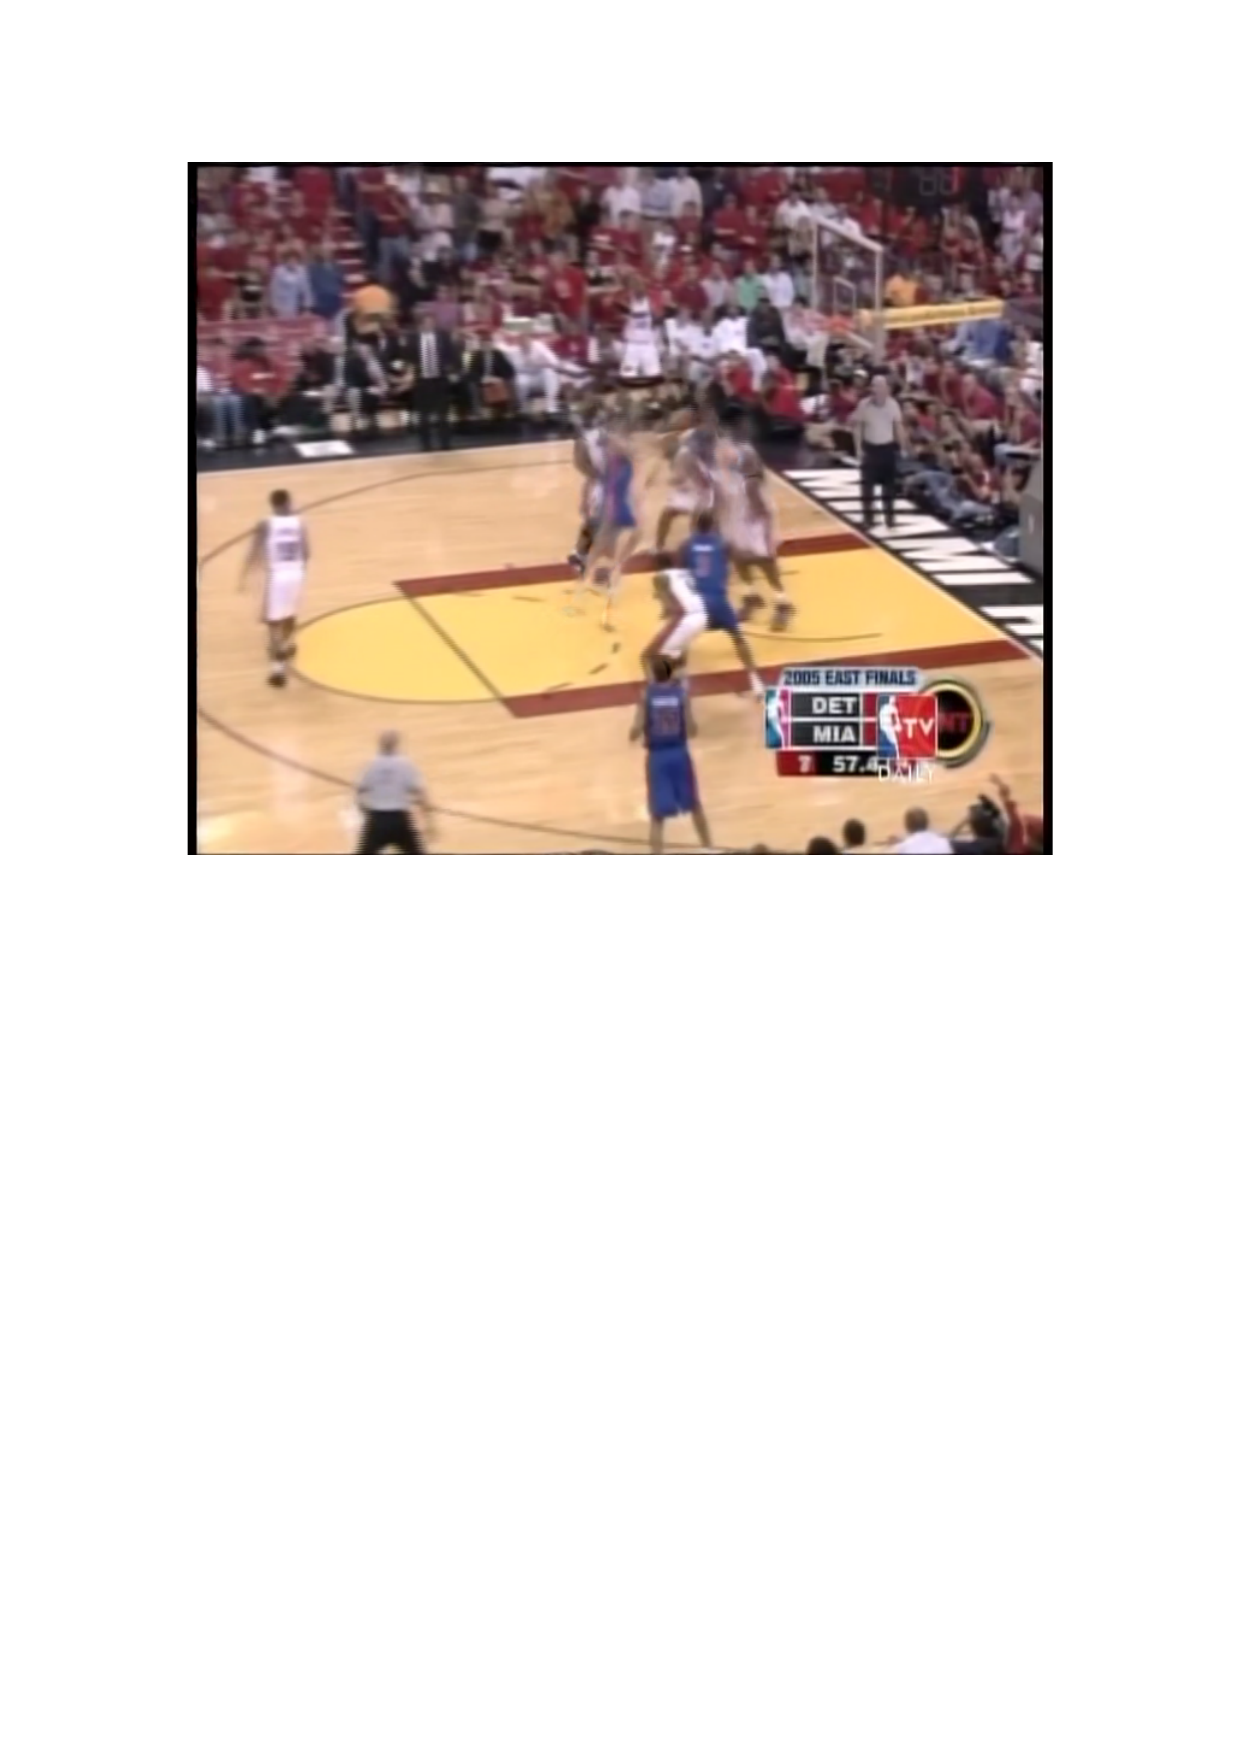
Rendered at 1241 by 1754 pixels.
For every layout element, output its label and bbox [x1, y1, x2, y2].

picture [187, 162, 1053, 855]
